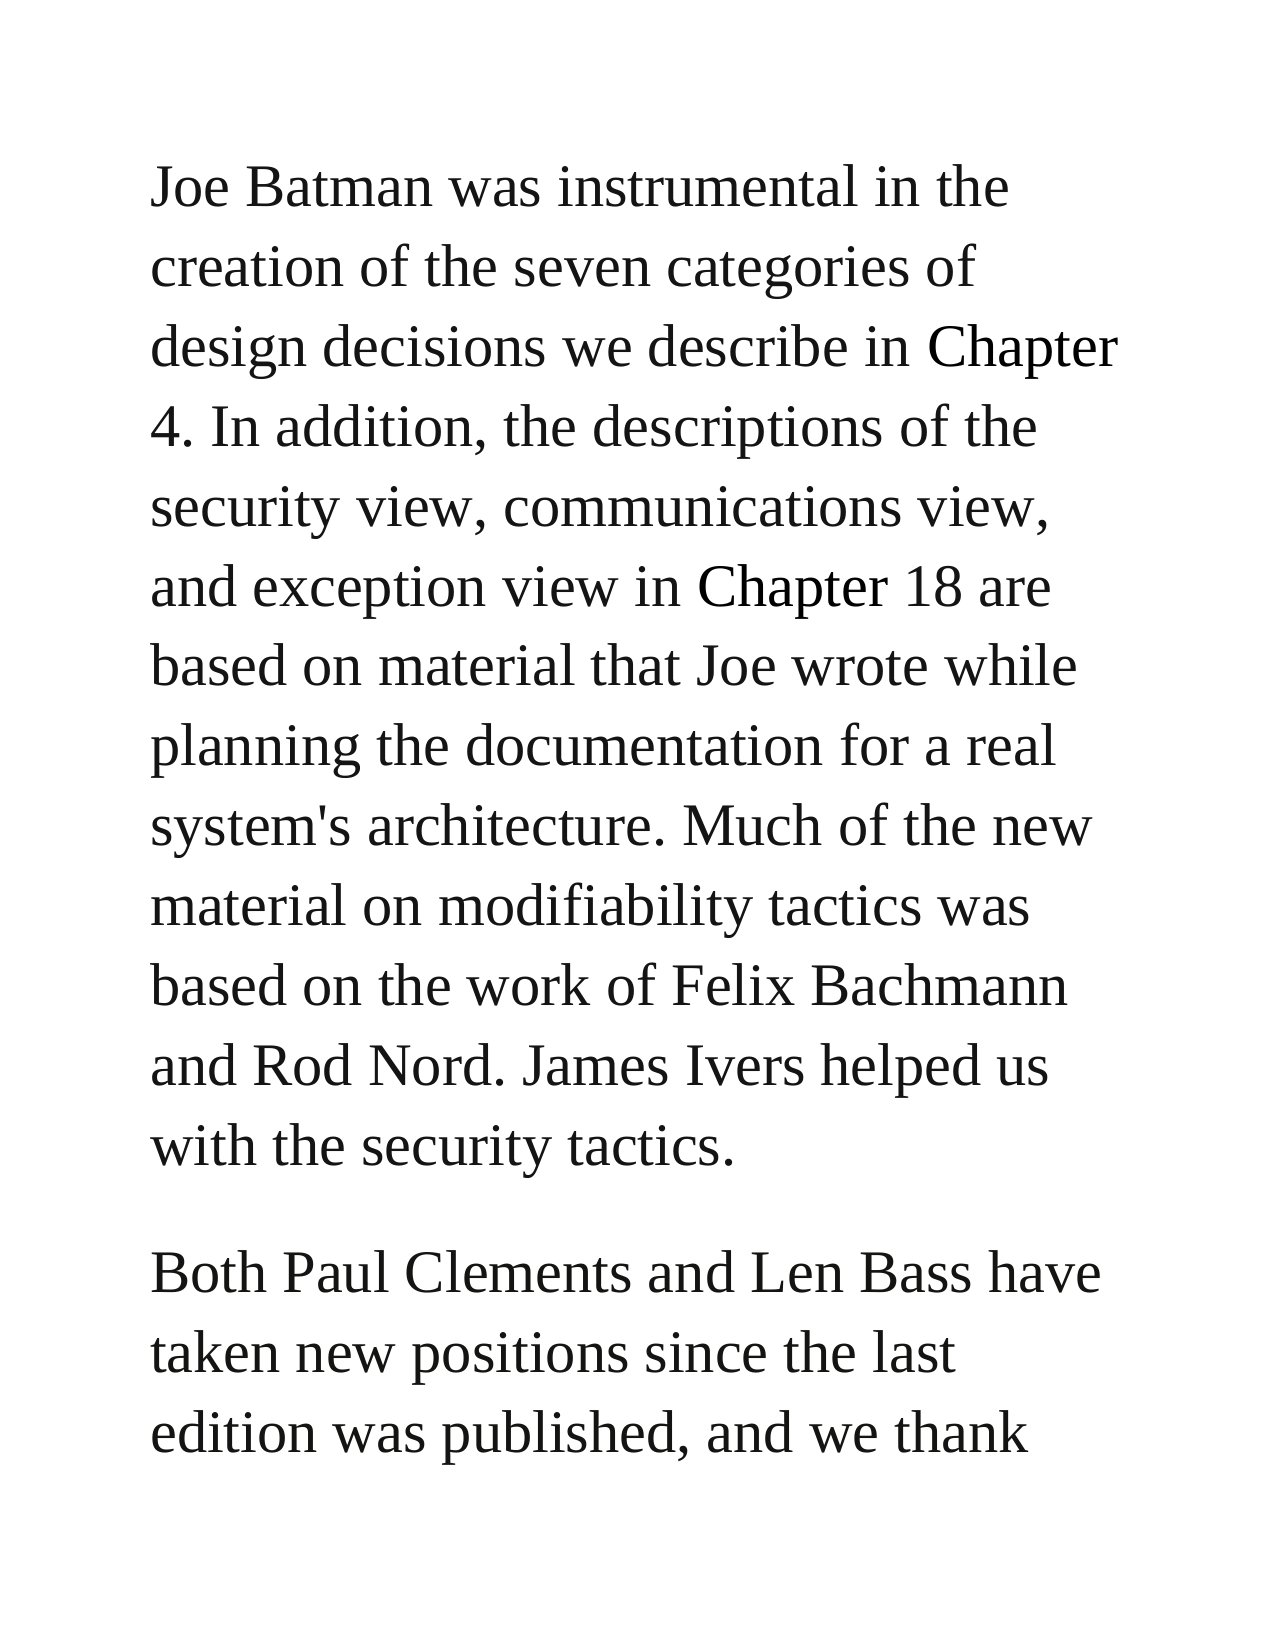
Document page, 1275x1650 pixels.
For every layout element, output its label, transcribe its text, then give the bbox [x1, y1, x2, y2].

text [150, 1236, 1125, 1465]
text Joe Batman was instrumental in the creation of the seven categories of design decisions we describe in Chapter 4. In addition, the descriptions of the security view, communications view, and exception view in Chapter 18 are based on material that Joe wrote while planning the documentation for a real system's architecture. Much of the new material on modifiability tactics was based on the work of Felix Bachmann and Rod Nord. James Ivers helped us with the security tactics. [150, 150, 1125, 1178]
